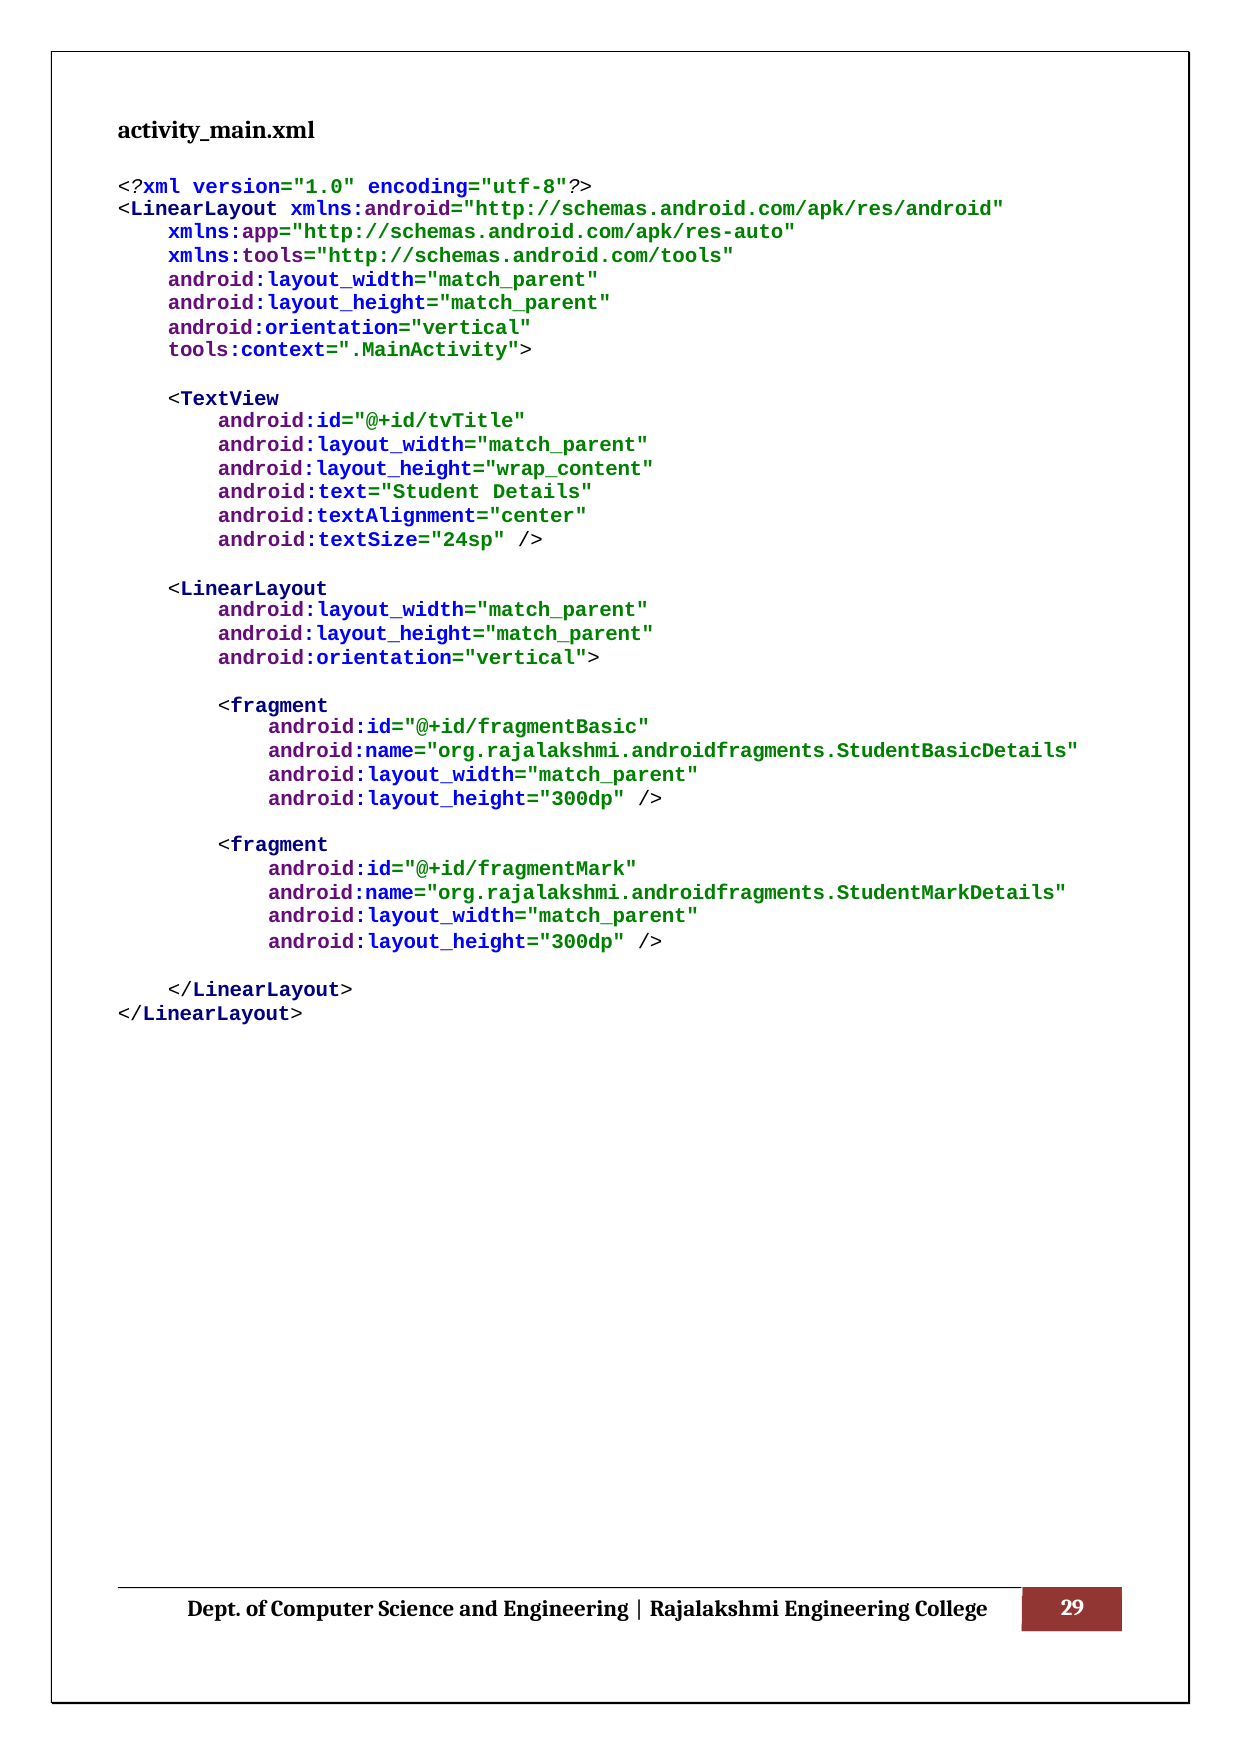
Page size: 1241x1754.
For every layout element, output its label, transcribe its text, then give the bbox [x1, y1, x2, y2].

text <LinearLayout xmlns:android="http://schemas.android.com/apk/res/android" xmlns:app="http://schemas.android.com/apk/res-auto" xmlns:tools="http://schemas.android.com/tools" android:layout_width="match_parent" android:layout_height="match_parent" [118, 198, 1015, 316]
text <LinearLayout [168, 577, 1137, 599]
text </LinearLayout> [118, 1001, 1137, 1025]
text <?xml version="1.0" encoding="utf-8"?> [118, 175, 1137, 198]
text android:orientation="vertical" tools:context=".MainActivity"> [168, 316, 612, 362]
text android:id="@+id/fragmentMark" android:name="org.rajalakshmi.androidfragments.StudentMarkDetails" android:layout_width="match_parent" [268, 858, 1137, 929]
text Dept. of Computer Science and Engineering | Rajalakshmi Engineering College [187, 1594, 1137, 1622]
text android:layout_width="match_parent" android:layout_height="match_parent" android:orientation="vertical"> [218, 599, 899, 670]
text android:id="@+id/fragmentBasic" android:name="org.rajalakshmi.androidfragments.StudentBasicDetails" android:layout_width="match_parent" [268, 717, 1137, 787]
picture [1022, 1587, 1122, 1594]
text </LinearLayout> [168, 978, 1137, 1001]
text android:layout_height="300dp" /> [268, 931, 1137, 954]
subtitle activity_main.xml [118, 116, 1137, 144]
text <TextView [168, 387, 1137, 410]
text <fragment [218, 834, 1137, 858]
text android:layout_height="300dp" /> [268, 788, 1137, 812]
text <fragment [218, 694, 1137, 717]
text android:id="@+id/tvTitle" android:layout_width="match_parent" android:layout_height="wrap_content" android:text="Student Details" android:textAlignment="center" android:textSize="24sp" /> [218, 410, 796, 552]
